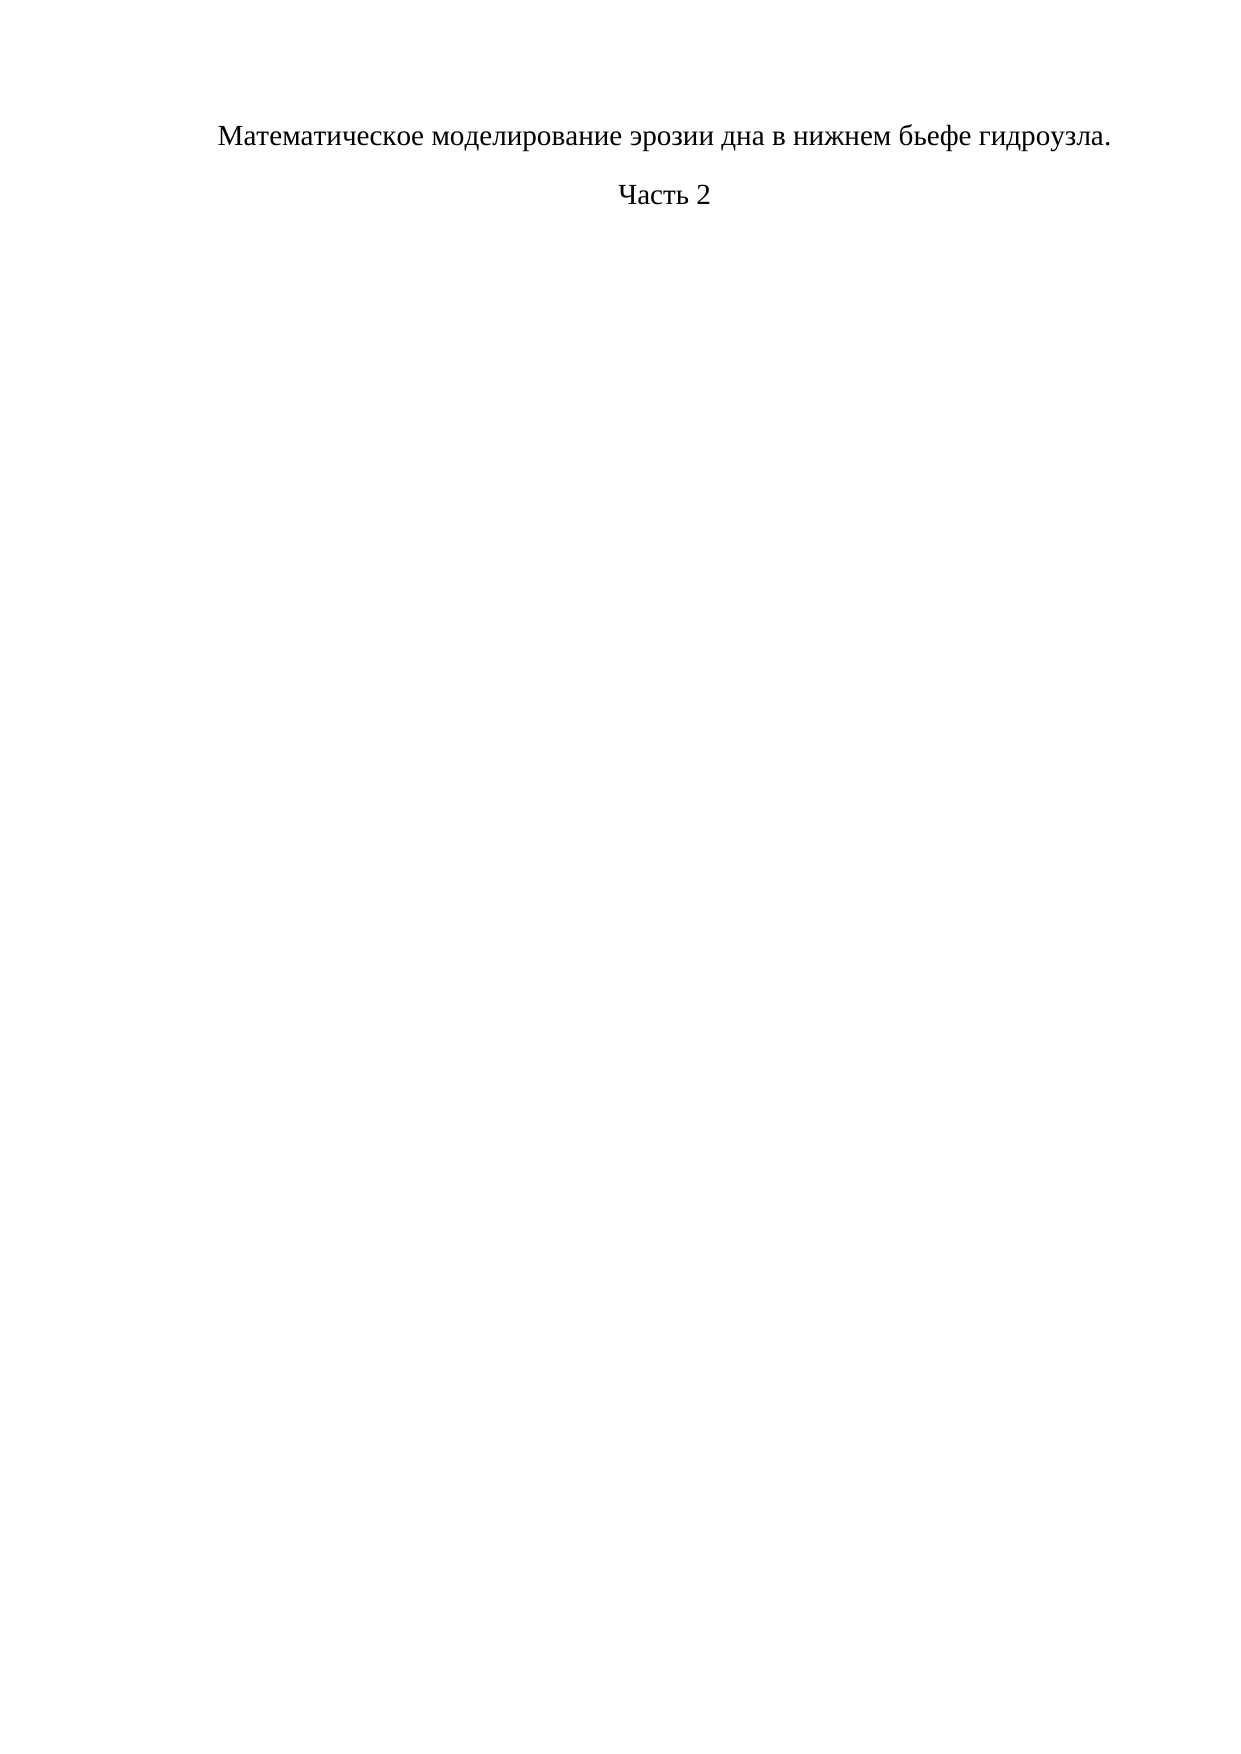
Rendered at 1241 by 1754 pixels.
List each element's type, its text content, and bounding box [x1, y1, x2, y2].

text Математическое моделирование эрозии дна в нижнем бьефе гидроузла. [177, 118, 1152, 152]
text Часть 2 [177, 177, 1152, 211]
